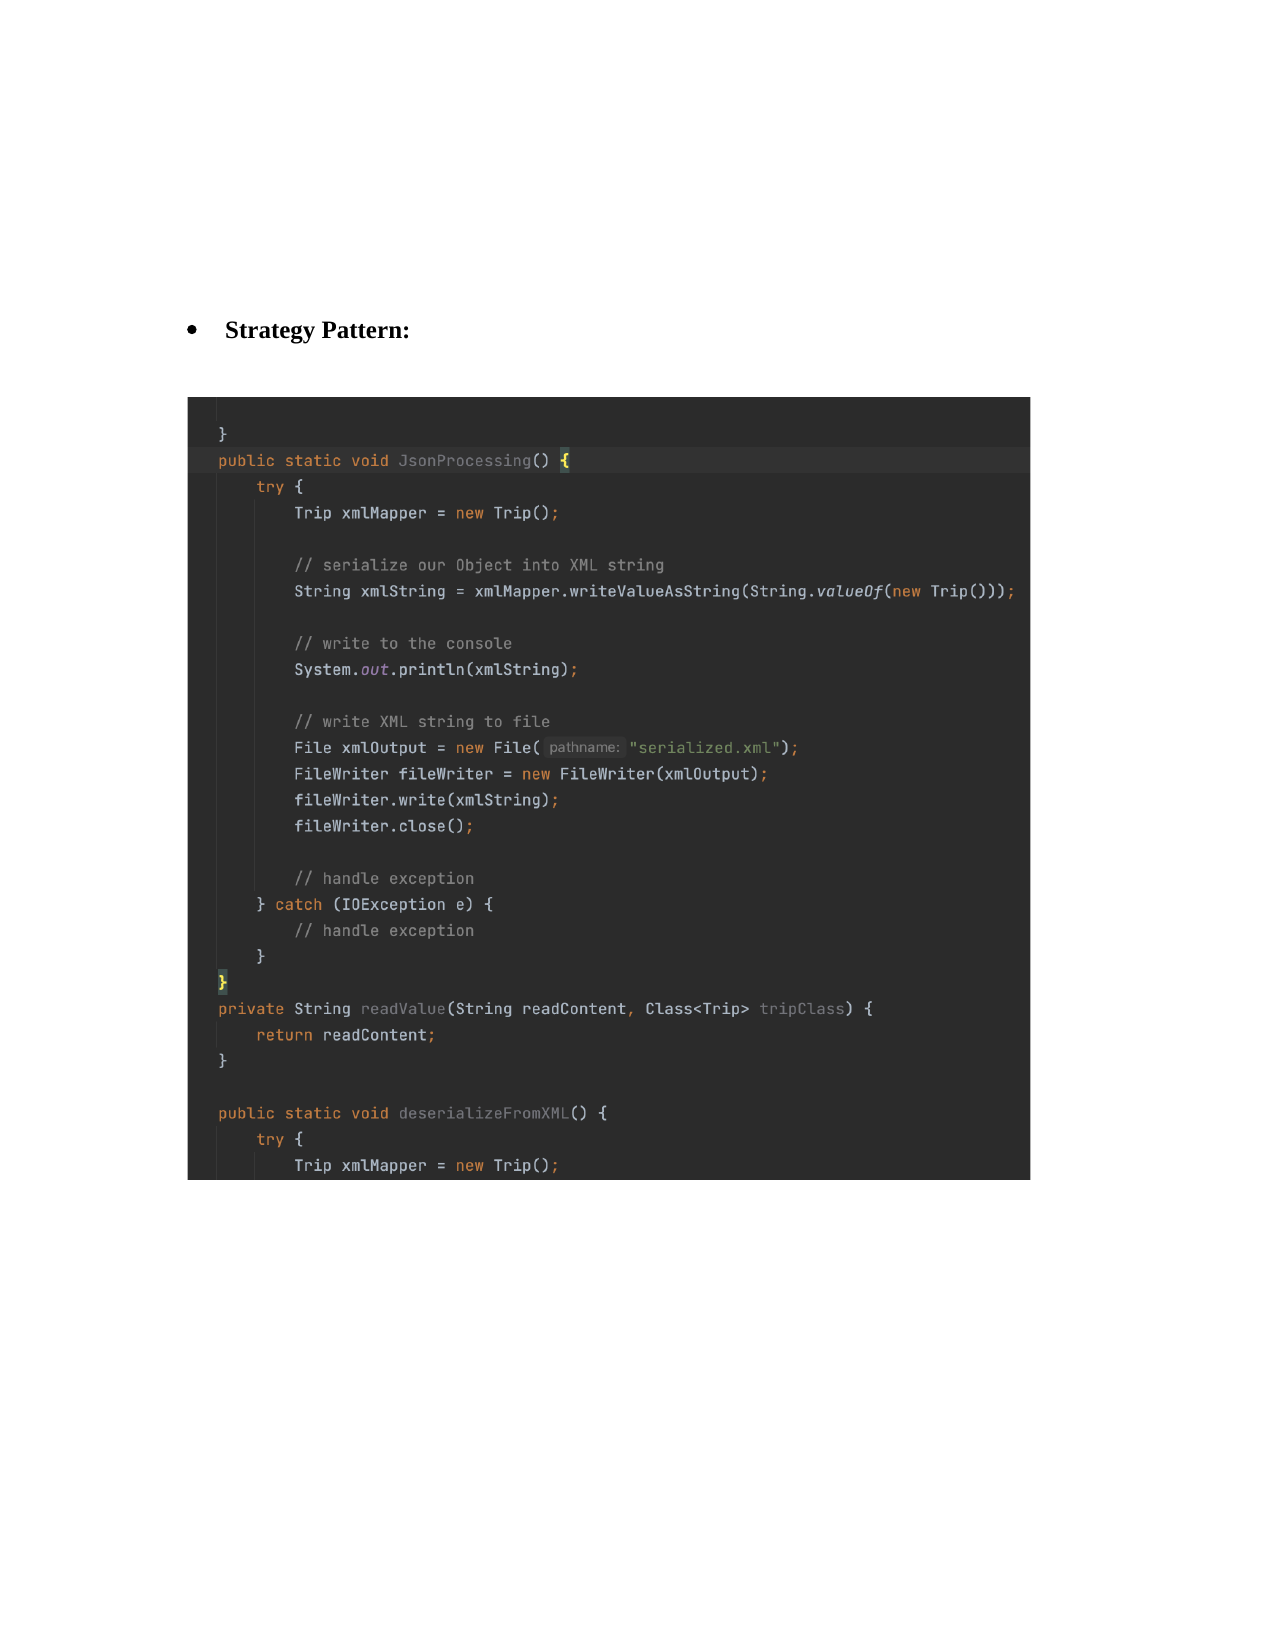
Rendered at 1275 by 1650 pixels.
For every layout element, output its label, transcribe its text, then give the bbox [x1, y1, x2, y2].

picture [187, 397, 1031, 1180]
list Strategy Pattern: [187, 315, 1125, 344]
